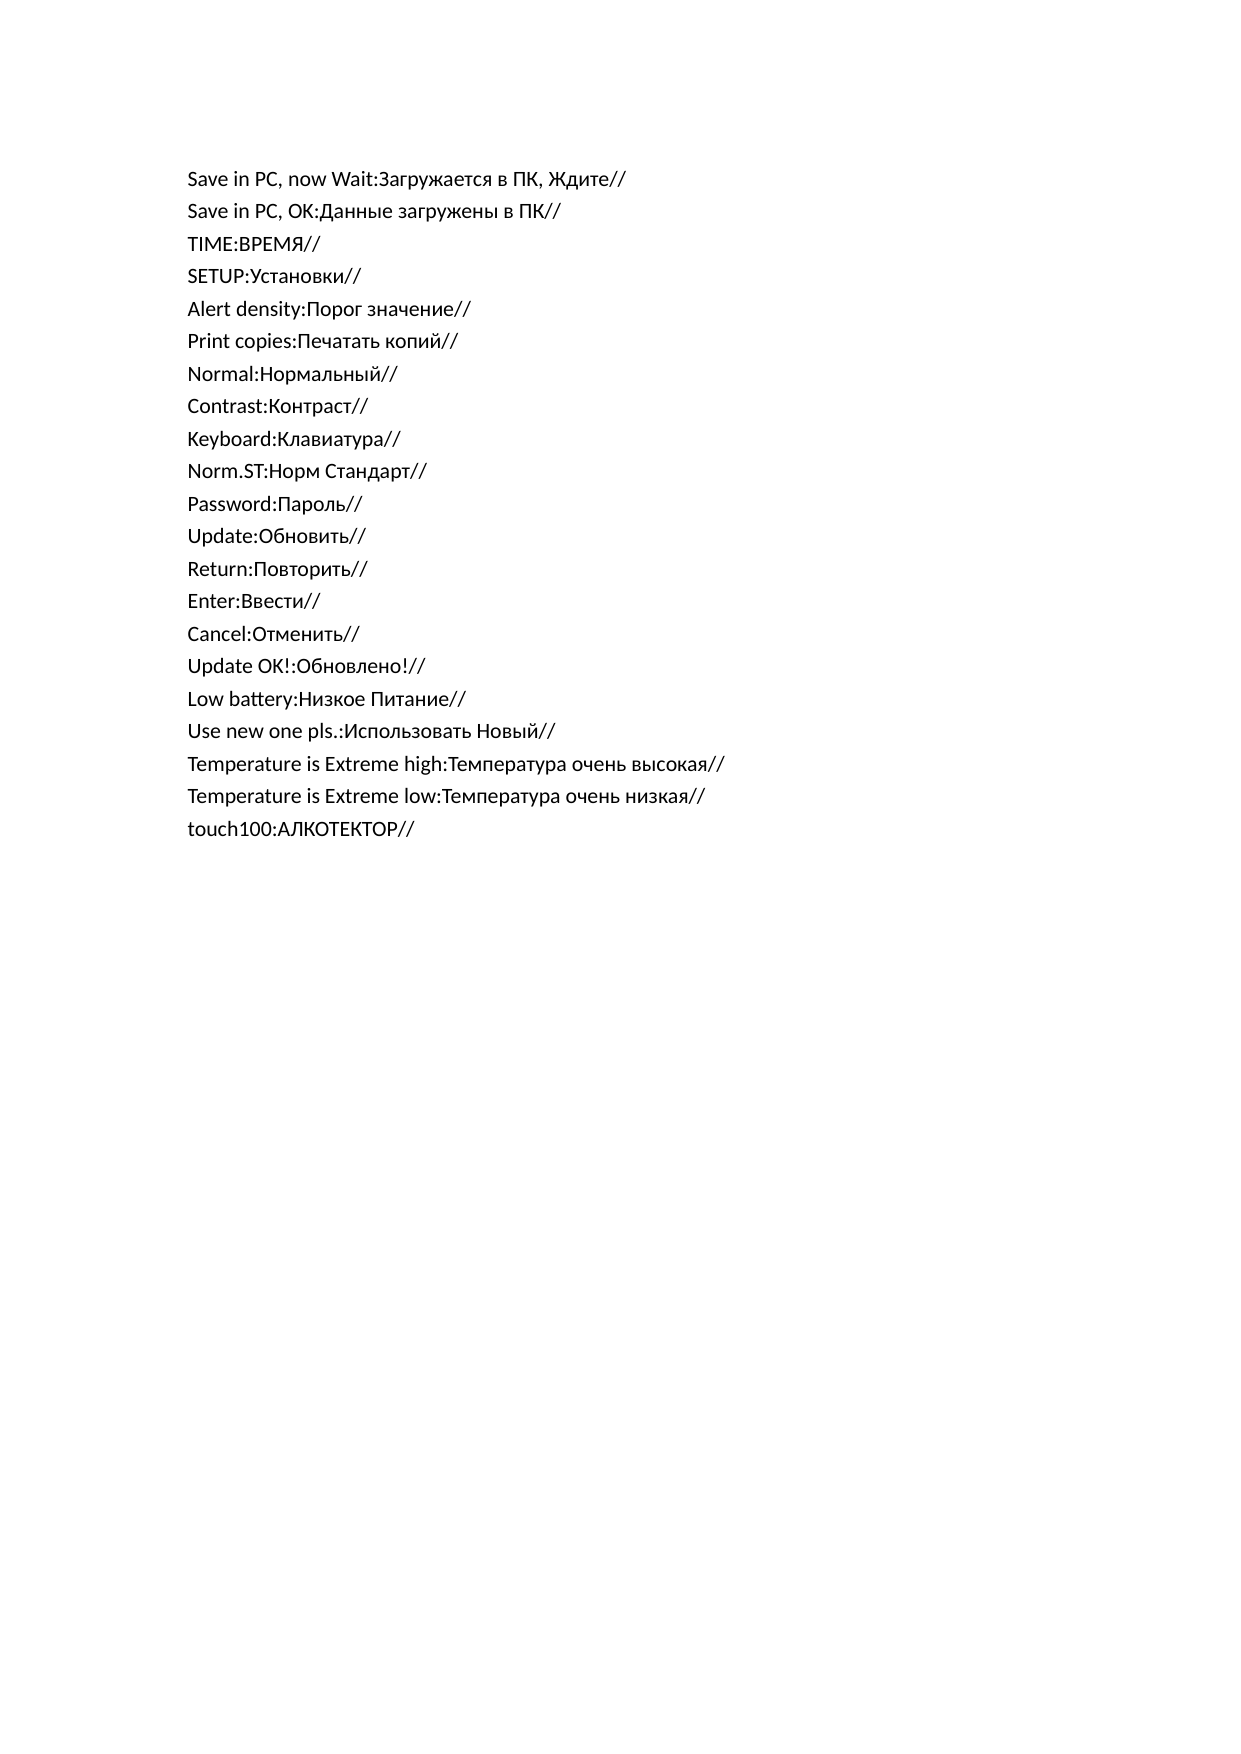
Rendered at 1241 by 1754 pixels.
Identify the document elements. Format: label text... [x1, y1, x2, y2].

text TIME:ВРЕМЯ// [187, 227, 1053, 259]
text Temperature is Extreme low:Температура очень низкая// [187, 779, 1053, 812]
text touch100:АЛКОТЕКТОР// [187, 812, 1053, 844]
text Keyboard:Клавиатура// [187, 422, 1053, 454]
text Update OK!:Обновлено!// [187, 649, 1053, 682]
text Return:Повторить// [187, 552, 1053, 584]
text Low battery:Низкое Питание// [187, 682, 1053, 714]
text Normal:Нормальный// [187, 357, 1053, 389]
text Norm.ST:Норм Стандарт// [187, 454, 1053, 487]
text Enter:Ввести// [187, 584, 1053, 617]
text Print copies:Печатать копий// [187, 324, 1053, 357]
text Cancel:Отменить// [187, 617, 1053, 649]
text Contrast:Контраст// [187, 389, 1053, 422]
text Alert density:Порог значение// [187, 292, 1053, 324]
text Save in PC, now Wait:Загружается в ПК, Ждите// [187, 162, 1053, 194]
text Password:Пароль// [187, 487, 1053, 519]
text SETUP:Установки// [187, 259, 1053, 292]
text Temperature is Extreme high:Температура очень высокая// [187, 747, 1053, 779]
text Use new one pls.:Использовать Новый// [187, 714, 1053, 747]
text Update:Обновить// [187, 519, 1053, 552]
text Save in PC, OK:Данные загружены в ПК// [187, 194, 1053, 227]
